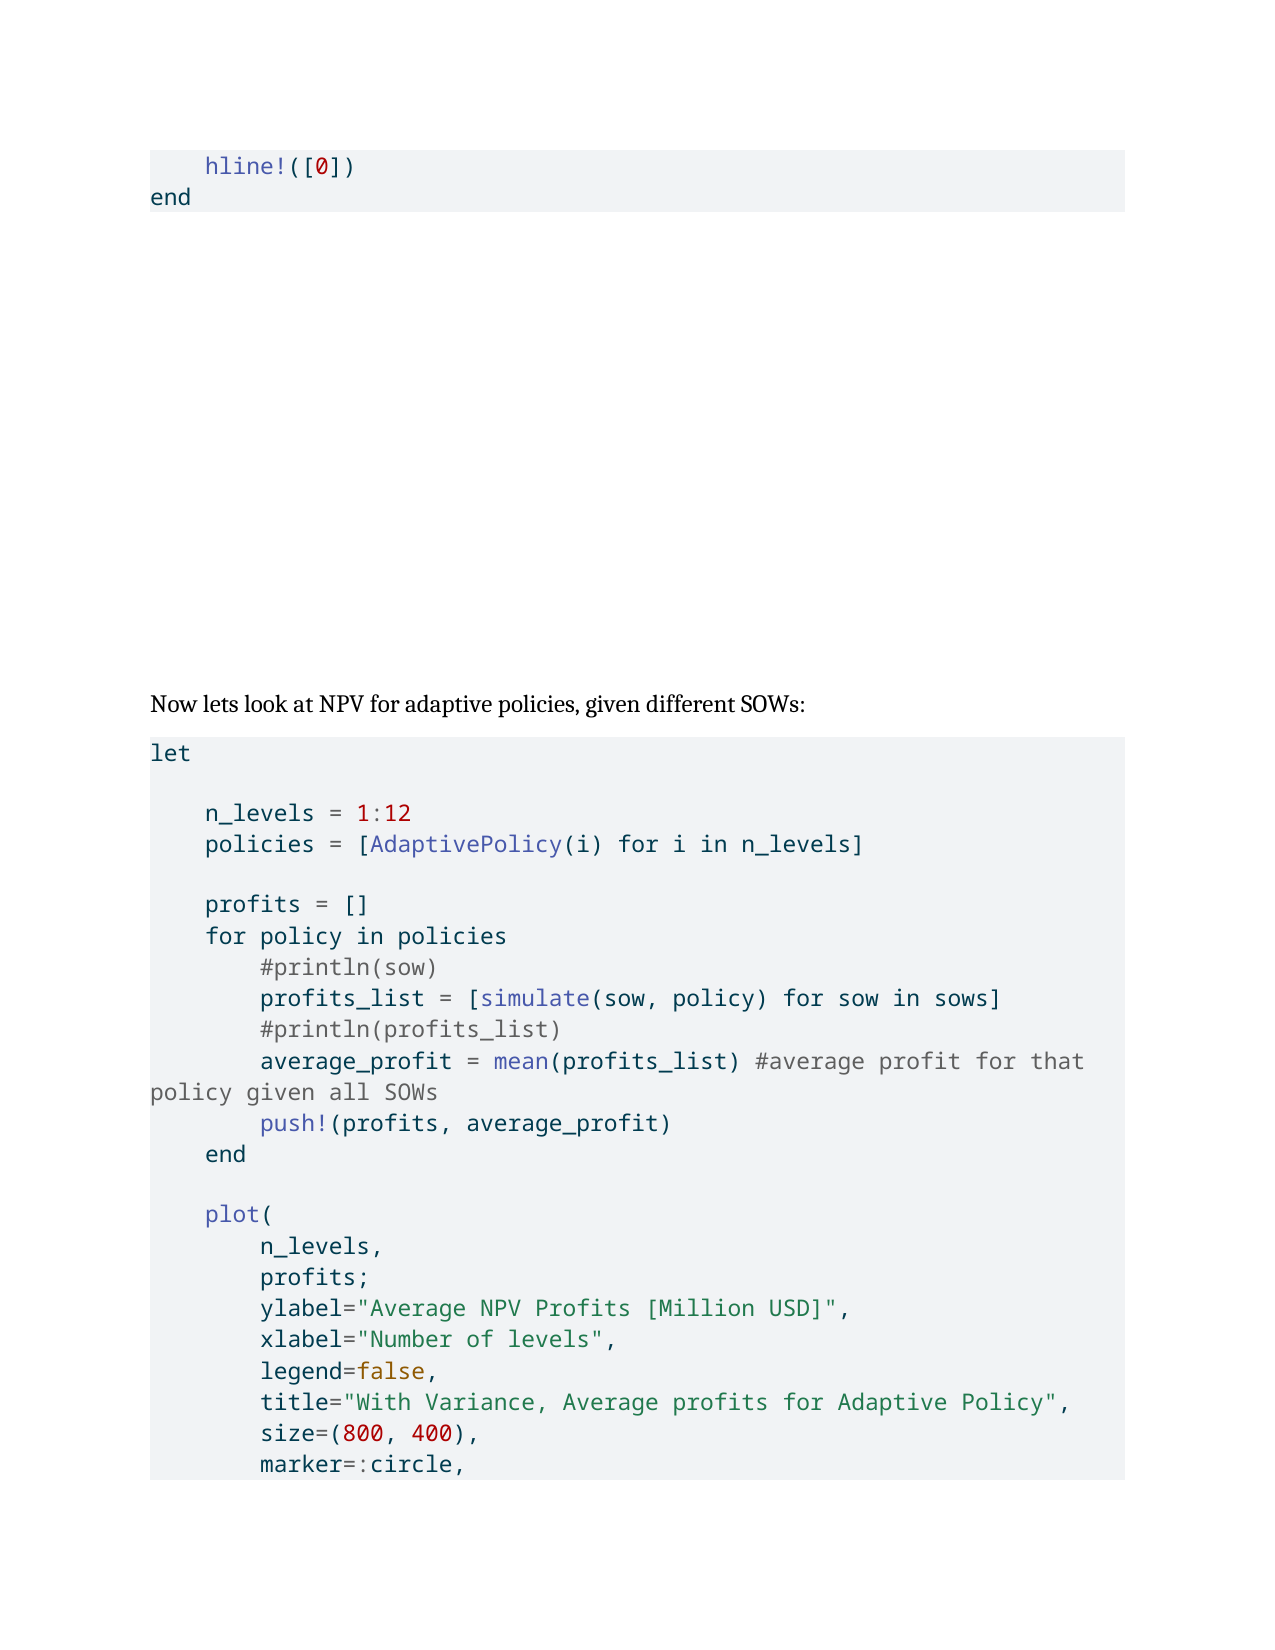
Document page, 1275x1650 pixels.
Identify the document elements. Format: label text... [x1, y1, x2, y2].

text Now lets look at NPV for adaptive policies, given different SOWs: [150, 690, 1125, 718]
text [150, 737, 1125, 1480]
